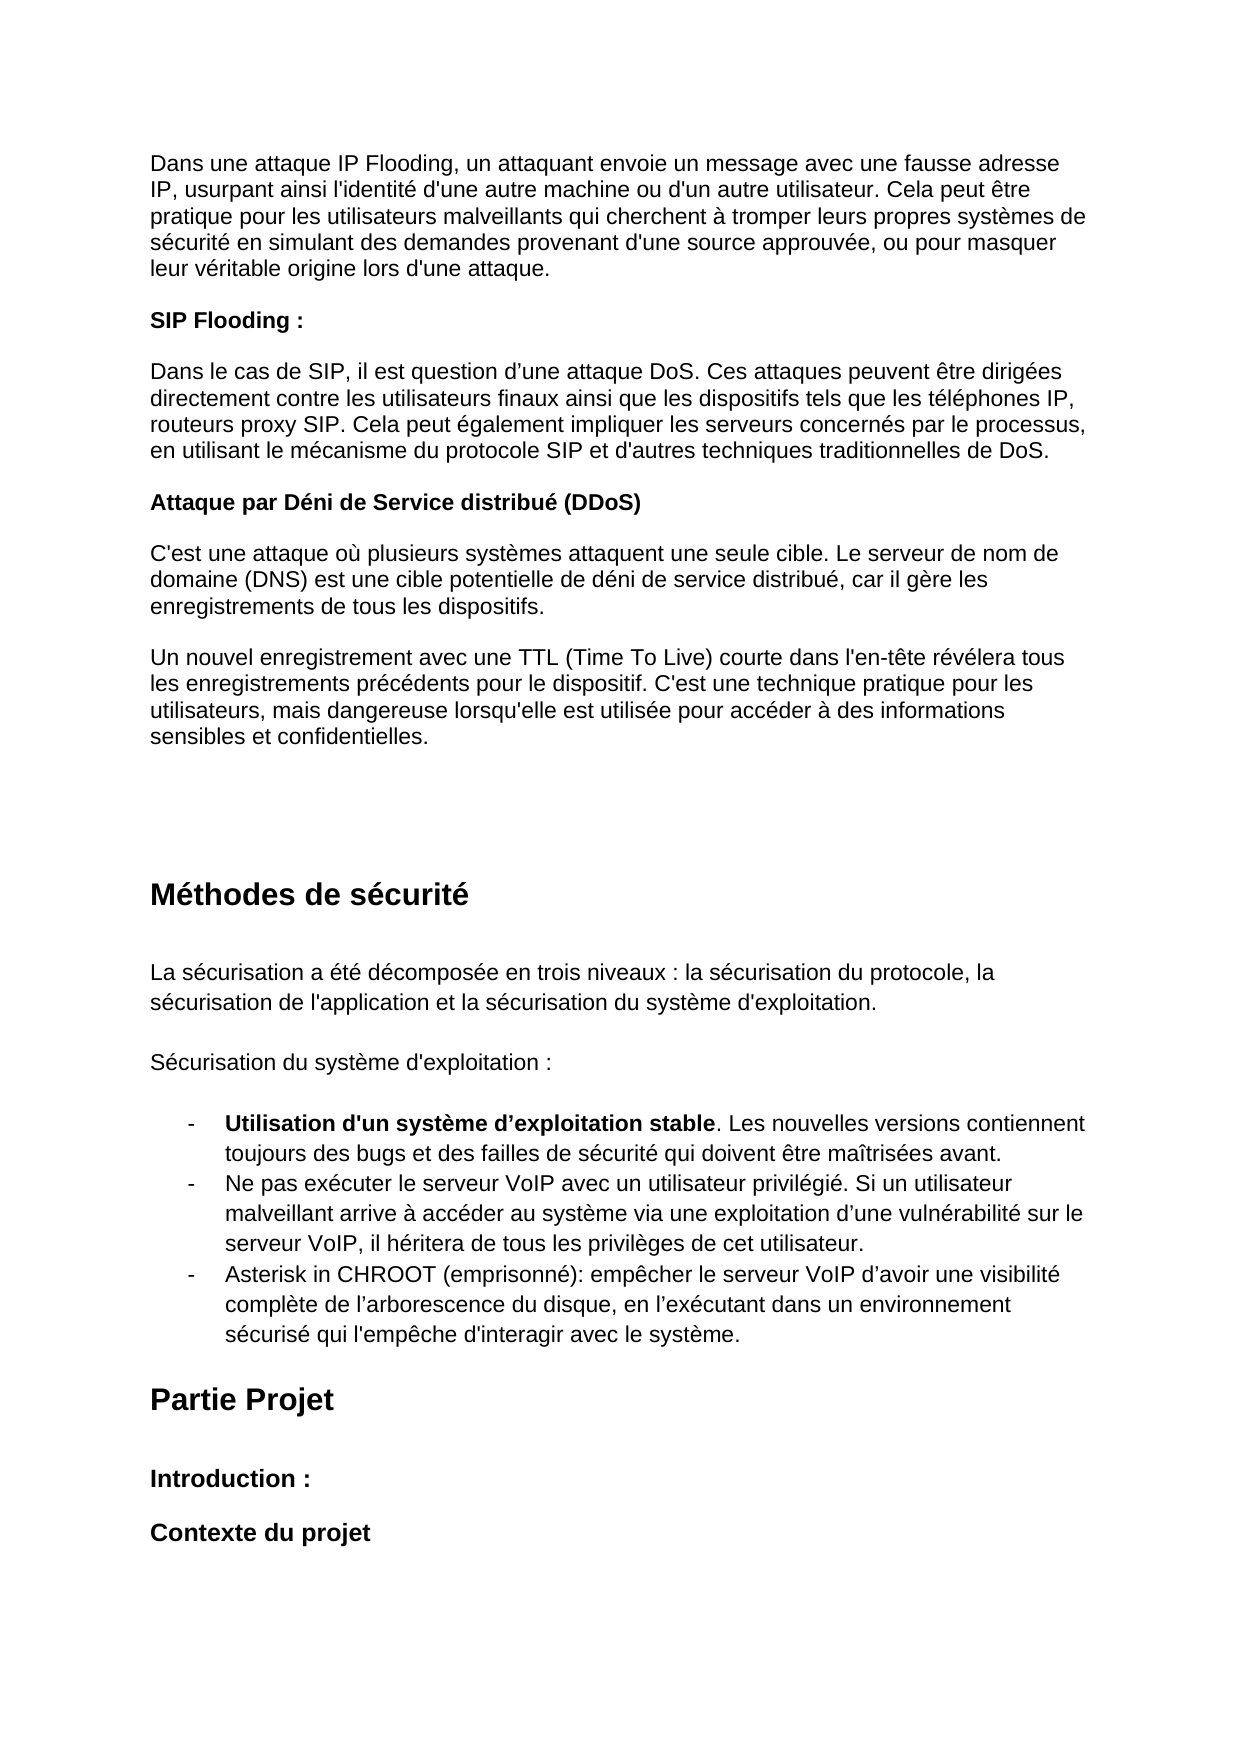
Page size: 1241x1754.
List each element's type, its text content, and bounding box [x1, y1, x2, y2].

list Utilisation d'un système d’exploitation stable. Les nouvelles versions contiennent toujours des bugs et des failles de sécurité qui doivent être maîtrisées avant. [187, 1109, 1090, 1166]
text Dans le cas de SIP, il est question d’une attaque DoS. Ces attaques peuvent être dirigées directement contre les utilisateurs finaux ainsi que les dispositifs tels que les téléphones IP, routeurs proxy SIP. Cela peut également impliquer les serveurs concernés par le processus, en utilisant le mécanisme du protocole SIP et d'autres techniques traditionnelles de DoS. [150, 358, 1090, 463]
text Contexte du projet [150, 1518, 1090, 1546]
text Attaque par Déni de Service distribué (DDoS) [150, 488, 1090, 515]
text Partie Projet [150, 1381, 1090, 1417]
text Méthodes de sécurité [150, 876, 1090, 912]
text C'est une attaque où plusieurs systèmes attaquent une seule cible. Le serveur de nom de domaine (DNS) est une cible potentielle de déni de service distribué, car il gère les enregistrements de tous les dispositifs. [150, 540, 1090, 619]
text SIP Flooding : [150, 307, 1090, 333]
text Dans une attaque IP Flooding, un attaquant envoie un message avec une fausse adresse IP, usurpant ainsi l'identité d'une autre machine ou d'un autre utilisateur. Cela peut être pratique pour les utilisateurs malveillants qui cherchent à tromper leurs propres systèmes de sécurité en simulant des demandes provenant d'une source approuvée, ou pour masquer leur véritable origine lors d'une attaque. [150, 150, 1090, 282]
text Sécurisation du système d'exploitation : [150, 1049, 1090, 1076]
text La sécurisation a été décomposée en trois niveaux : la sécurisation du protocole, la sécurisation de l'application et la sécurisation du système d'exploitation. [150, 958, 1090, 1015]
text Introduction : [150, 1464, 1090, 1493]
text Un nouvel enregistrement avec une TTL (Time To Live) courte dans l'en-tête révélera tous les enregistrements précédents pour le dispositif. C'est une technique pratique pour les utilisateurs, mais dangereuse lorsqu'elle est utilisée pour accéder à des informations sensibles et confidentielles. [150, 644, 1090, 749]
list Ne pas exécuter le serveur VoIP avec un utilisateur privilégié. Si un utilisateur malveillant arrive à accéder au système via une exploitation d’une vulnérabilité sur le serveur VoIP, il héritera de tous les privilèges de cet utilisateur. [187, 1170, 1090, 1257]
list Asterisk in CHROOT (emprisonné): empêcher le serveur VoIP d’avoir une visibilité complète de l’arborescence du disque, en l’exécutant dans un environnement sécurisé qui l'empêche d'interagir avec le système. [187, 1261, 1090, 1347]
